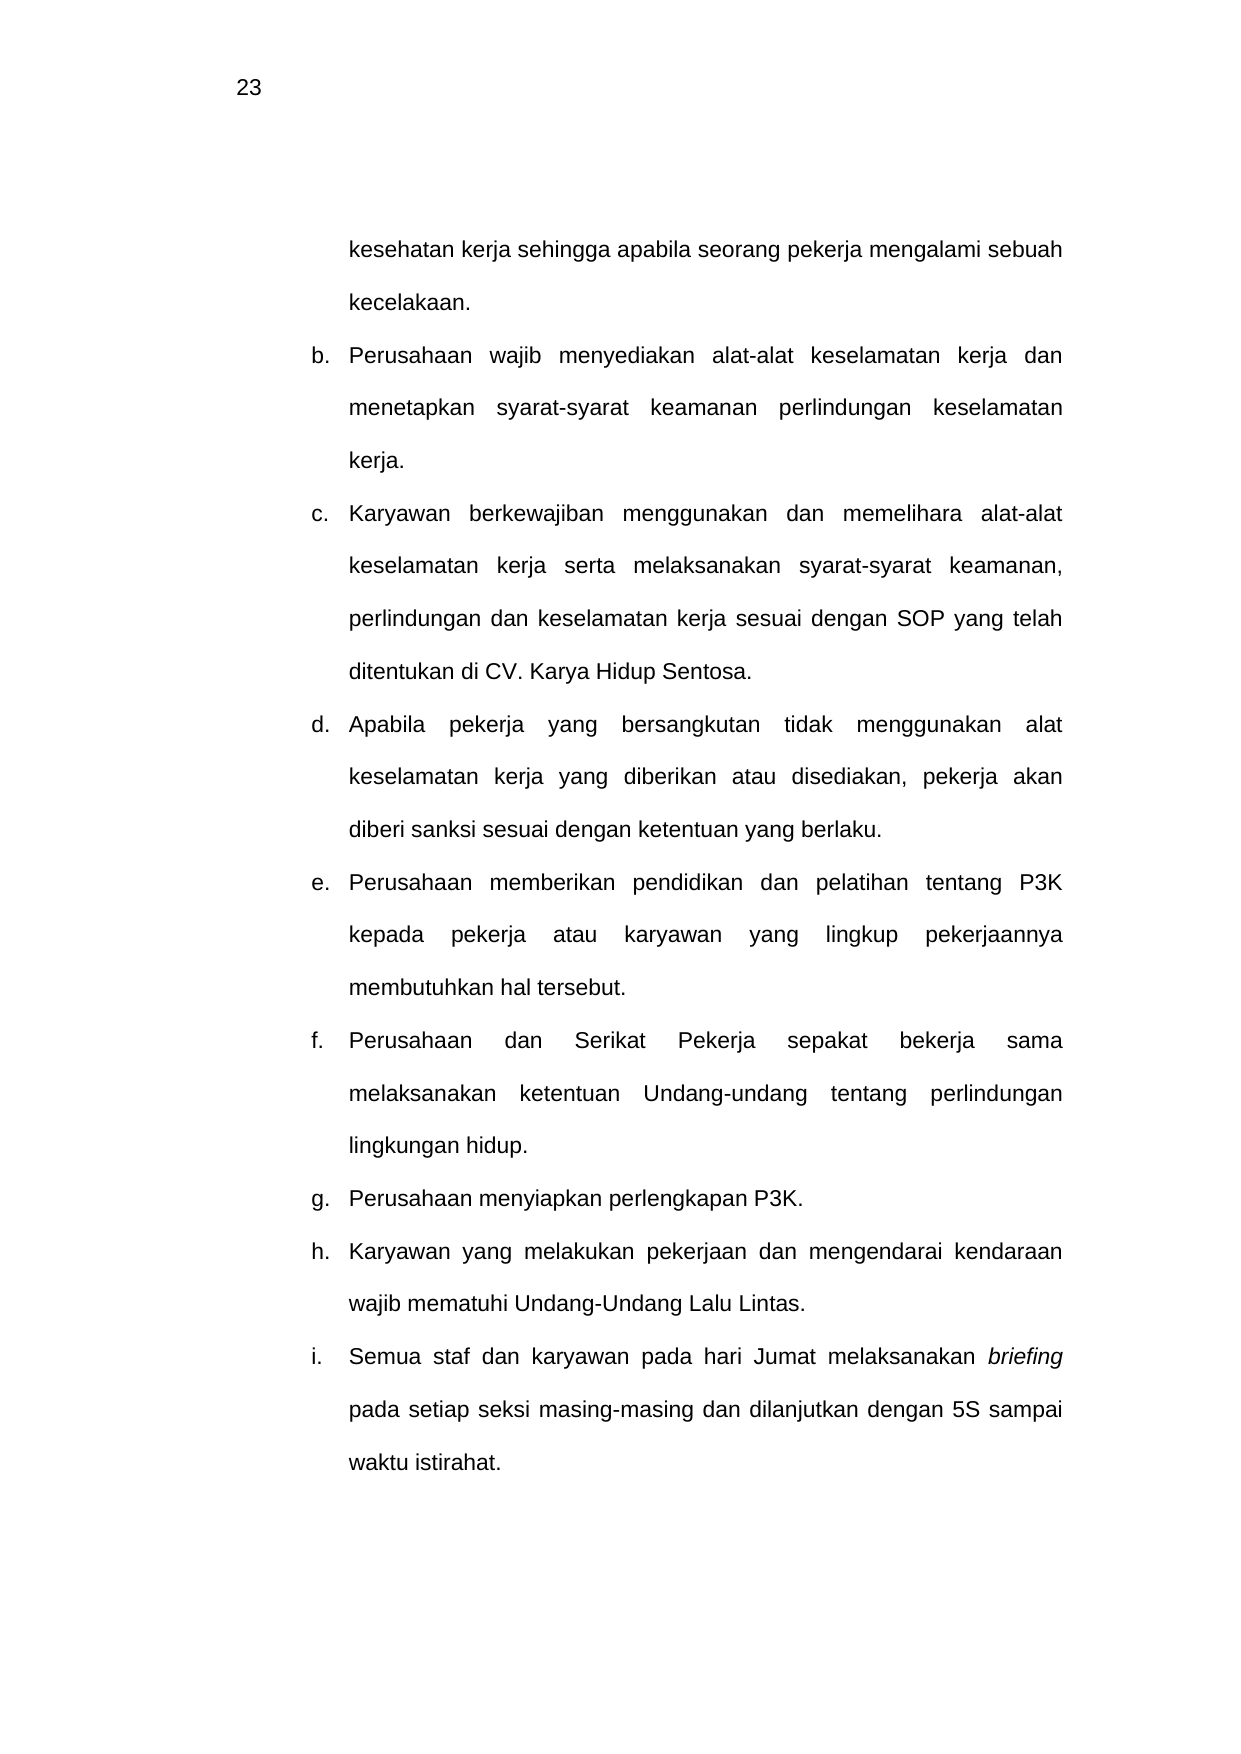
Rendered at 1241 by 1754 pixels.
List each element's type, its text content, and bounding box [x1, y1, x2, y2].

list Perusahaan menyiapkan perlengkapan P3K. [311, 1185, 1063, 1211]
list Perusahaan memberikan pendidikan dan pelatihan tentang P3K kepada pekerja atau karyawan yang lingkup pekerjaannya membutuhkan hal tersebut. [311, 869, 1063, 1001]
list Semua staf dan karyawan pada hari Jumat melaksanakan briefing pada setiap seksi masing-masing dan dilanjutkan dengan 5S sampai waktu istirahat. [311, 1343, 1063, 1475]
list Karyawan yang melakukan pekerjaan dan mengendarai kendaraan wajib mematuhi Undang-Undang Lalu Lintas. [311, 1238, 1063, 1317]
list Apabila pekerja yang bersangkutan tidak menggunakan alat keselamatan kerja yang diberikan atau disediakan, pekerja akan diberi sanksi sesuai dengan ketentuan yang berlaku. [311, 711, 1063, 842]
list Perusahaan wajib menyediakan alat-alat keselamatan kerja dan menetapkan syarat-syarat keamanan perlindungan keselamatan kerja. [311, 342, 1063, 473]
list Perusahaan dan Serikat Pekerja sepakat bekerja sama melaksanakan ketentuan Undang-undang tentang perlindungan lingkungan hidup. [311, 1027, 1063, 1159]
